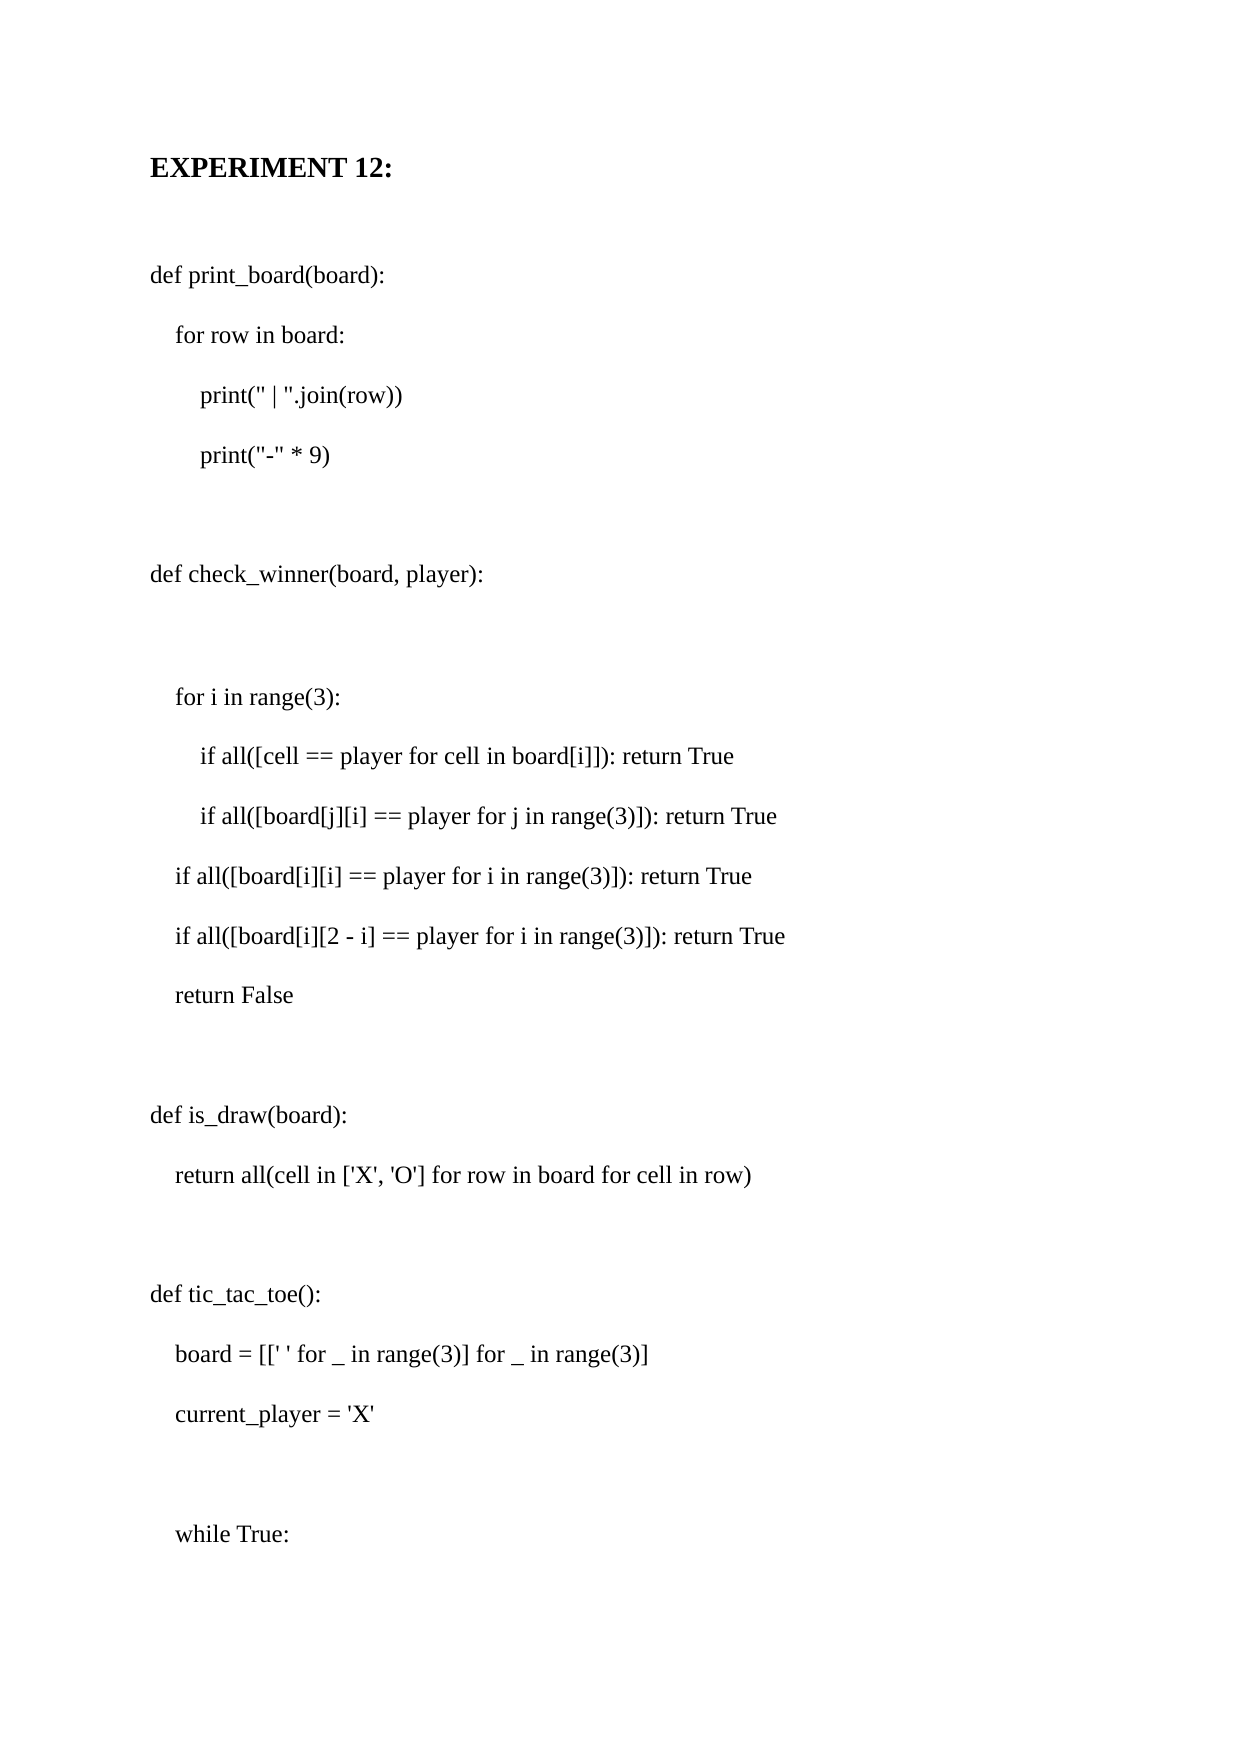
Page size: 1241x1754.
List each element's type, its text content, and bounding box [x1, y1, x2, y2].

text while True: [150, 1519, 1090, 1547]
text for row in board: [150, 320, 1090, 349]
text def tic_tac_toe(): [150, 1279, 1090, 1308]
text current_player = 'X' [150, 1399, 1090, 1428]
text if all([board[j][i] == player for j in range(3)]): return True [150, 801, 1090, 830]
text EXPERIMENT 12: [150, 150, 1090, 183]
text for i in range(3): [150, 682, 1090, 710]
text print(" | ".join(row)) [150, 380, 1090, 409]
text return all(cell in ['X', 'O'] for row in board for cell in row) [150, 1160, 1090, 1189]
text print("-" * 9) [150, 440, 1090, 468]
text board = [[' ' for _ in range(3)] for _ in range(3)] [150, 1339, 1090, 1368]
text def check_winner(board, player): [150, 559, 1090, 588]
text def print_board(board): [150, 260, 1090, 289]
text return False [150, 981, 1090, 1009]
text if all([cell == player for cell in board[i]]): return True [150, 741, 1090, 770]
text if all([board[i][i] == player for i in range(3)]): return True [150, 861, 1090, 890]
text def is_draw(board): [150, 1100, 1090, 1129]
text if all([board[i][2 - i] == player for i in range(3)]): return True [150, 921, 1090, 949]
